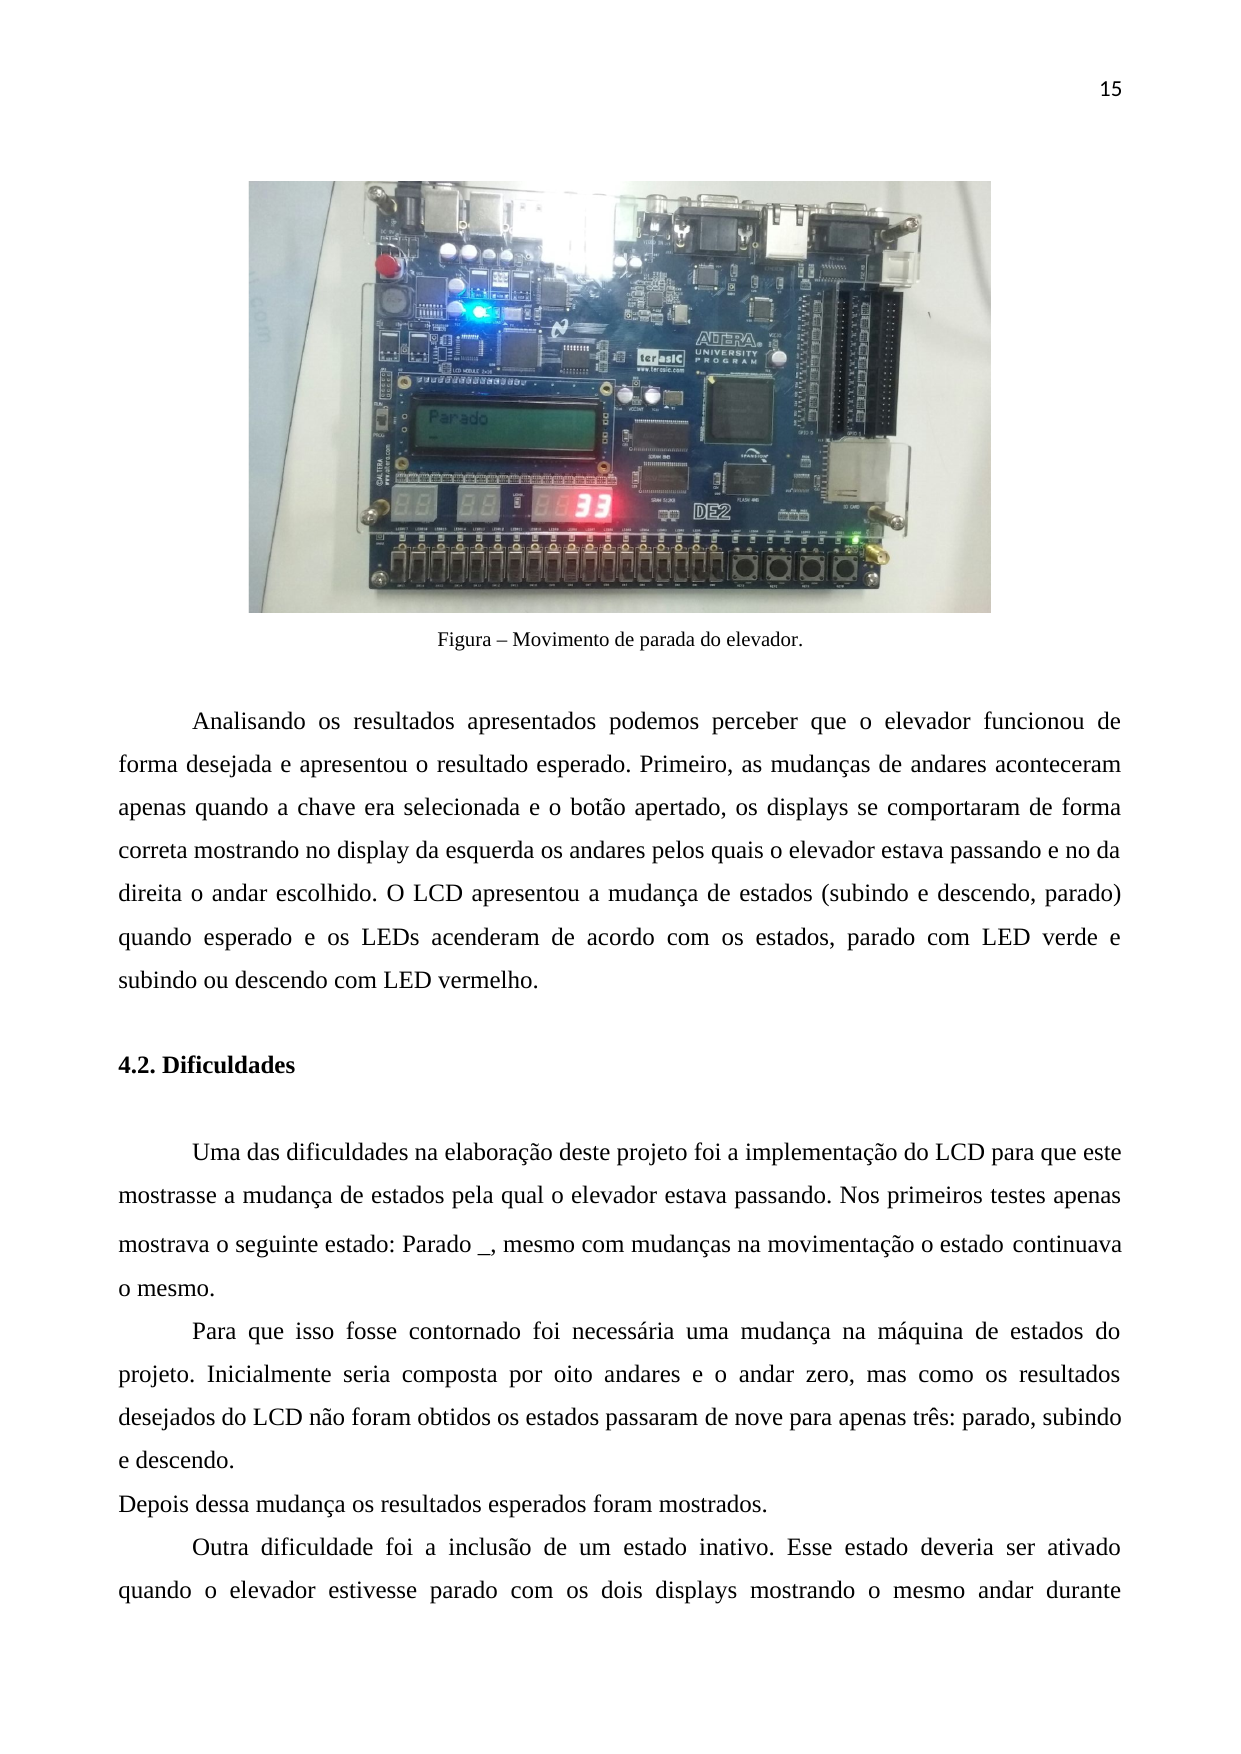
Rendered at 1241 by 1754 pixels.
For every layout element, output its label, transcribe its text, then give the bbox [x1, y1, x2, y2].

text Para que isso fosse contornado foi necessária uma mudança na máquina de estados do projeto. Inicialmente seria composta por oito andares e o andar zero, mas como os resultados desejados do LCD não foram obtidos os estados passaram de nove para apenas três: parado, subindo e descendo. [118, 1316, 1122, 1474]
text Depois dessa mudança os resultados esperados foram mostrados. [118, 1489, 1122, 1517]
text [118, 1532, 1122, 1604]
picture [250, 181, 990, 613]
text Analisando os resultados apresentados podemos perceber que o elevador funcionou de forma desejada e apresentou o resultado esperado. Primeiro, as mudanças de andares aconteceram apenas quando a chave era selecionada e o botão apertado, os displays se comportaram de forma correta mostrando no display da esquerda os andares pelos quais o elevador estava passando e no da direita o andar escolhido. O LCD apresentou a mudança de estados (subindo e descendo, parado) quando esperado e os LEDs acenderam de acordo com os estados, parado com LED verde e subindo ou descendo com LED vermelho. [118, 706, 1122, 993]
text Figura – Movimento de parada do elevador. [118, 627, 1122, 651]
text Uma das dificuldades na elaboração deste projeto foi a implementação do LCD para que este mostrasse a mudança de estados pela qual o elevador estava passando. Nos primeiros testes apenas mostrava o seguinte estado: Parado _, mesmo com mudanças na movimentação o estado continuava o mesmo. [118, 1137, 1122, 1302]
text 4.2. Dificuldades [118, 1050, 1122, 1079]
